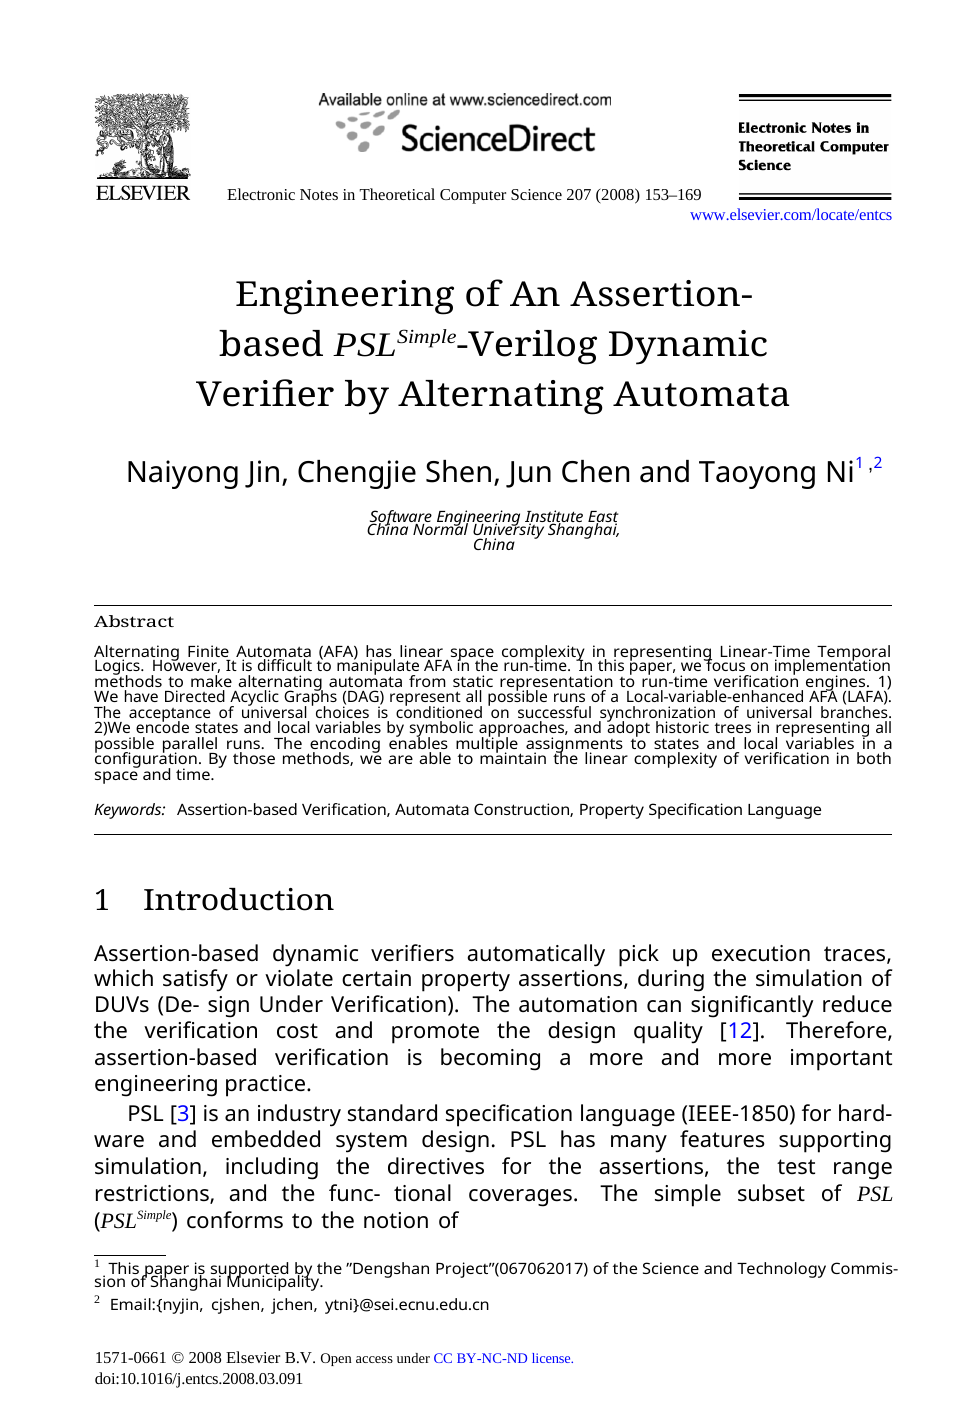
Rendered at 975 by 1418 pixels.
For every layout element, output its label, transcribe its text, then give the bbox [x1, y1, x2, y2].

text Software Engineering Institute East China Normal University Shanghai, China [364, 511, 623, 555]
text www.elsevier.com/locate/entcs [71, 204, 893, 223]
picture [94, 93, 191, 200]
text 1571-0661 © 2008 Elsevier B.V. Open access under CC BY-NC-ND license. [94, 1348, 906, 1367]
text Keywords: Assertion-based Verification, Automata Construction, Property Specification Language [94, 798, 906, 819]
text Assertion-based dynamic verifiers automatically pick up execution traces, which satisfy or violate certain property assertions, during the simulation of DUVs (De- sign Under Verification). The automation can significantly reduce the verification cost and promote the design quality [12]. Therefore, assertion-based verification is becoming a more and more important engineering practice. [94, 940, 893, 1098]
picture [738, 94, 892, 200]
text PSL [3] is an industry standard specification language (IEEE-1850) for hard- ware and embedded system design. PSL has many features supporting simulation, including the directives for the assertions, the test range restrictions, and the func- tional coverages. The simple subset of PSL (PSLSimple) conforms to the notion of [94, 1100, 893, 1234]
subtitle Introduction [94, 880, 906, 919]
subtitle Naiyong Jin, Chengjie Shen, Jun Chen and Taoyong Ni1 ,2 [126, 452, 906, 491]
text 2 Email:{nyjin, cjshen, jchen, ytni}@sei.ecnu.edu.cn [94, 1293, 906, 1315]
text 1 This paper is supported by the ”Dengshan Project”(067062017) of the Science and Technology Commis- sion of Shanghai Municipality. [94, 1262, 906, 1292]
title Engineering of An Assertion-based PSLSimple-Verilog Dynamic Verifier by Alternating Automata [183, 270, 804, 416]
text doi:10.1016/j.entcs.2008.03.091 [94, 1368, 906, 1388]
text Abstract [94, 611, 906, 632]
text Alternating Finite Automata (AFA) has linear space complexity in representing Linear-Time Temporal Logics. However, It is difficult to manipulate AFA in the run-time. In this paper, we focus on implementation methods to make alternating automata from static representation to run-time verification engines. 1) We have Directed Acyclic Graphs (DAG) represent all possible runs of a Local-variable-enhanced AFA (LAFA). The acceptance of universal choices is conditioned on successful synchronization of universal branches. 2)We encode states and local variables by symbolic approaches, and adopt historic trees in representing all possible parallel runs. The encoding enables multiple assignments to states and local variables in a configuration. By those methods, we are able to maintain the linear complexity of verification in both space and time. [94, 645, 892, 785]
